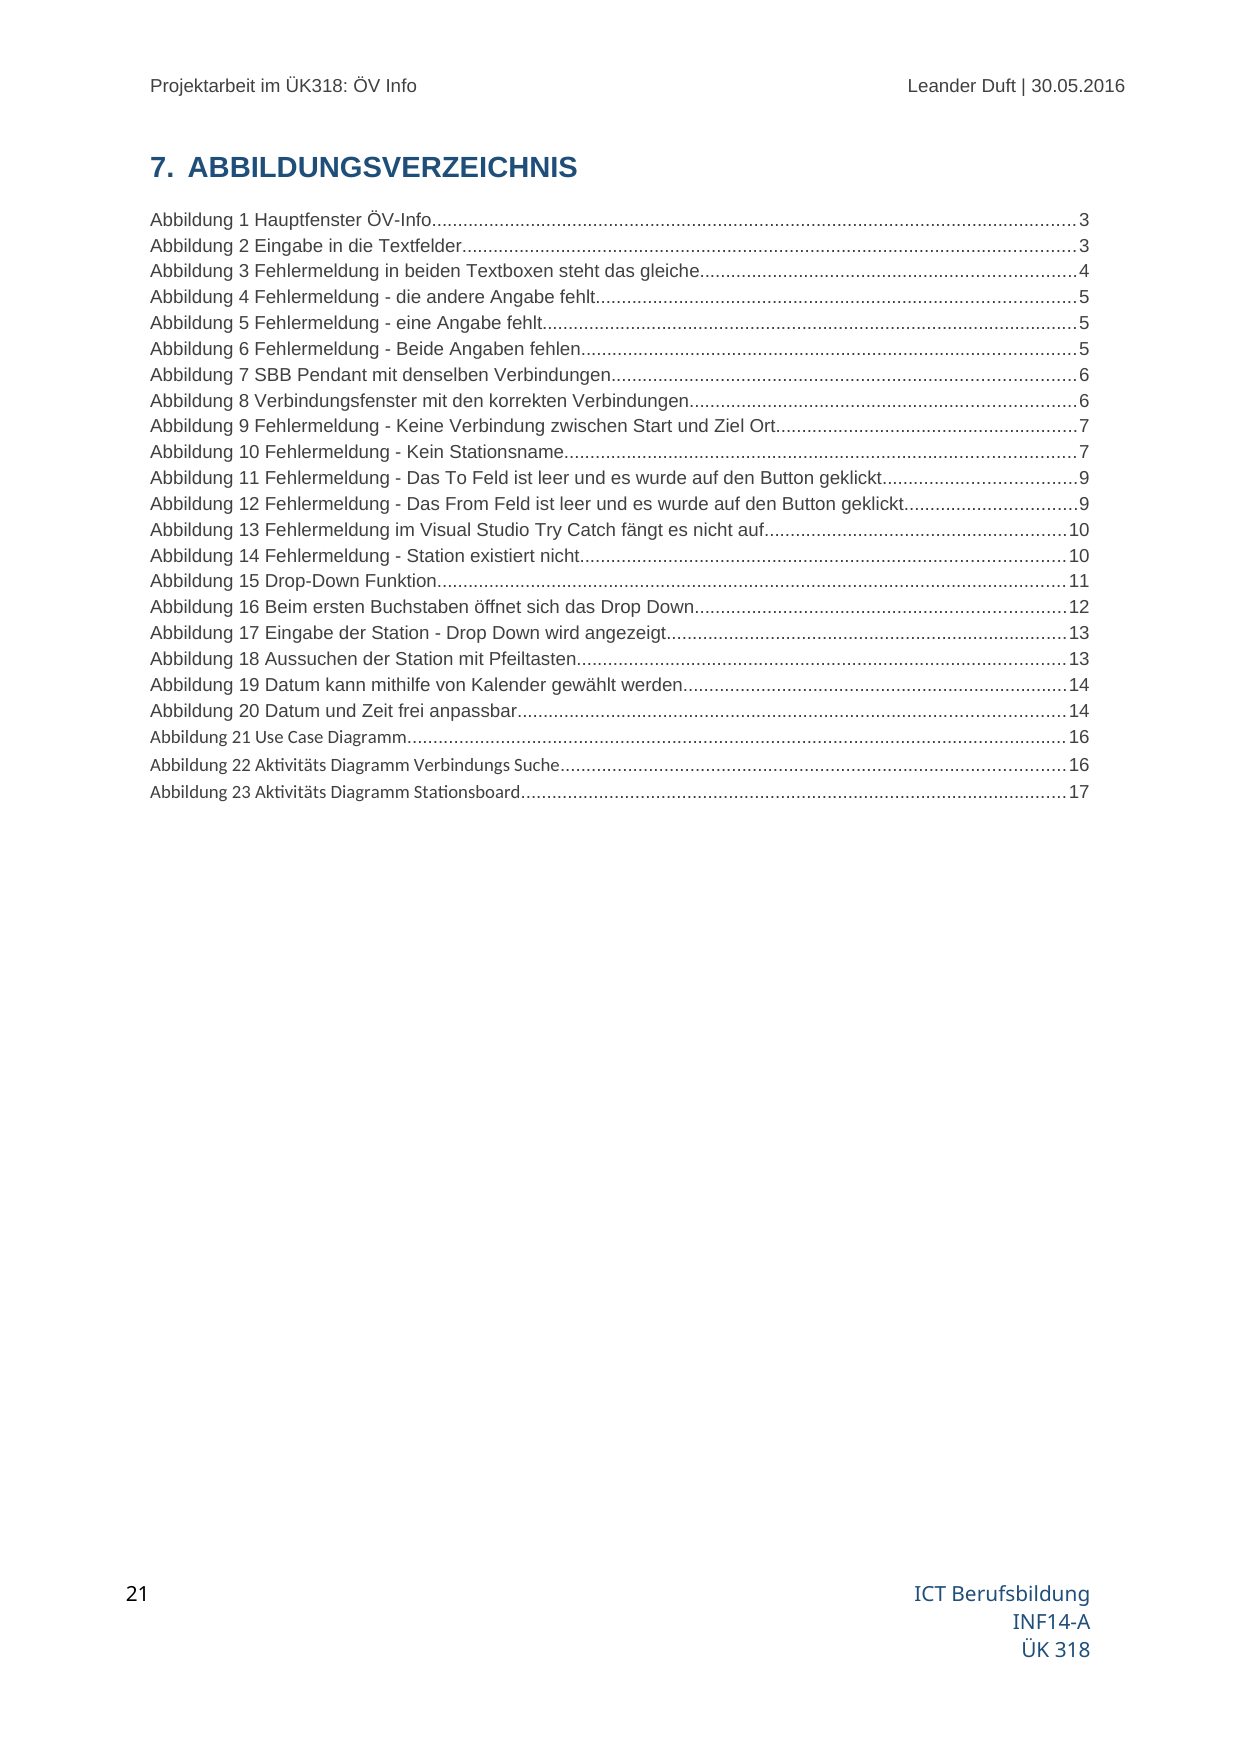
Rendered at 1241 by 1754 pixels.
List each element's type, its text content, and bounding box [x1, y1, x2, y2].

text Abbildung 6 Fehlermeldung - Beide Angaben fehlen 5 [150, 338, 1090, 359]
text Abbildung 22 Aktivitäts Diagramm Verbindungs Suche 16 [150, 753, 1090, 776]
text Abbildung 4 Fehlermeldung - die andere Angabe fehlt 5 [150, 286, 1090, 308]
subtitle Abbildungsverzeichnis [150, 150, 1090, 183]
text Abbildung 3 Fehlermeldung in beiden Textboxen steht das gleiche 4 [150, 260, 1090, 282]
text Abbildung 20 Datum und Zeit frei anpassbar 14 [150, 699, 1090, 721]
text Abbildung 19 Datum kann mithilfe von Kalender gewählt werden 14 [150, 673, 1090, 695]
text Abbildung 1 Hauptfenster ÖV-Info 3 [150, 208, 1090, 230]
text Abbildung 23 Aktivitäts Diagramm Stationsboard 17 [150, 780, 1090, 803]
text Abbildung 16 Beim ersten Buchstaben öffnet sich das Drop Down 12 [150, 596, 1090, 618]
text Abbildung 10 Fehlermeldung - Kein Stationsname 7 [150, 441, 1090, 463]
text Abbildung 18 Aussuchen der Station mit Pfeiltasten 13 [150, 648, 1090, 669]
text Abbildung 12 Fehlermeldung - Das From Feld ist leer und es wurde auf den Button geklickt 9 [150, 493, 1090, 514]
text Abbildung 17 Eingabe der Station - Drop Down wird angezeigt 13 [150, 622, 1090, 643]
text Abbildung 2 Eingabe in die Textfelder 3 [150, 234, 1090, 256]
text Abbildung 13 Fehlermeldung im Visual Studio Try Catch fängt es nicht auf 10 [150, 518, 1090, 540]
text Abbildung 7 SBB Pendant mit denselben Verbindungen 6 [150, 363, 1090, 385]
text Abbildung 11 Fehlermeldung - Das To Feld ist leer und es wurde auf den Button geklickt 9 [150, 467, 1090, 488]
text Abbildung 14 Fehlermeldung - Station existiert nicht 10 [150, 544, 1090, 566]
text Abbildung 21 Use Case Diagramm 16 [150, 725, 1090, 748]
text Abbildung 15 Drop-Down Funktion 11 [150, 570, 1090, 592]
text Abbildung 5 Fehlermeldung - eine Angabe fehlt 5 [150, 312, 1090, 333]
text Abbildung 9 Fehlermeldung - Keine Verbindung zwischen Start und Ziel Ort 7 [150, 415, 1090, 437]
text Abbildung 8 Verbindungsfenster mit den korrekten Verbindungen 6 [150, 389, 1090, 411]
